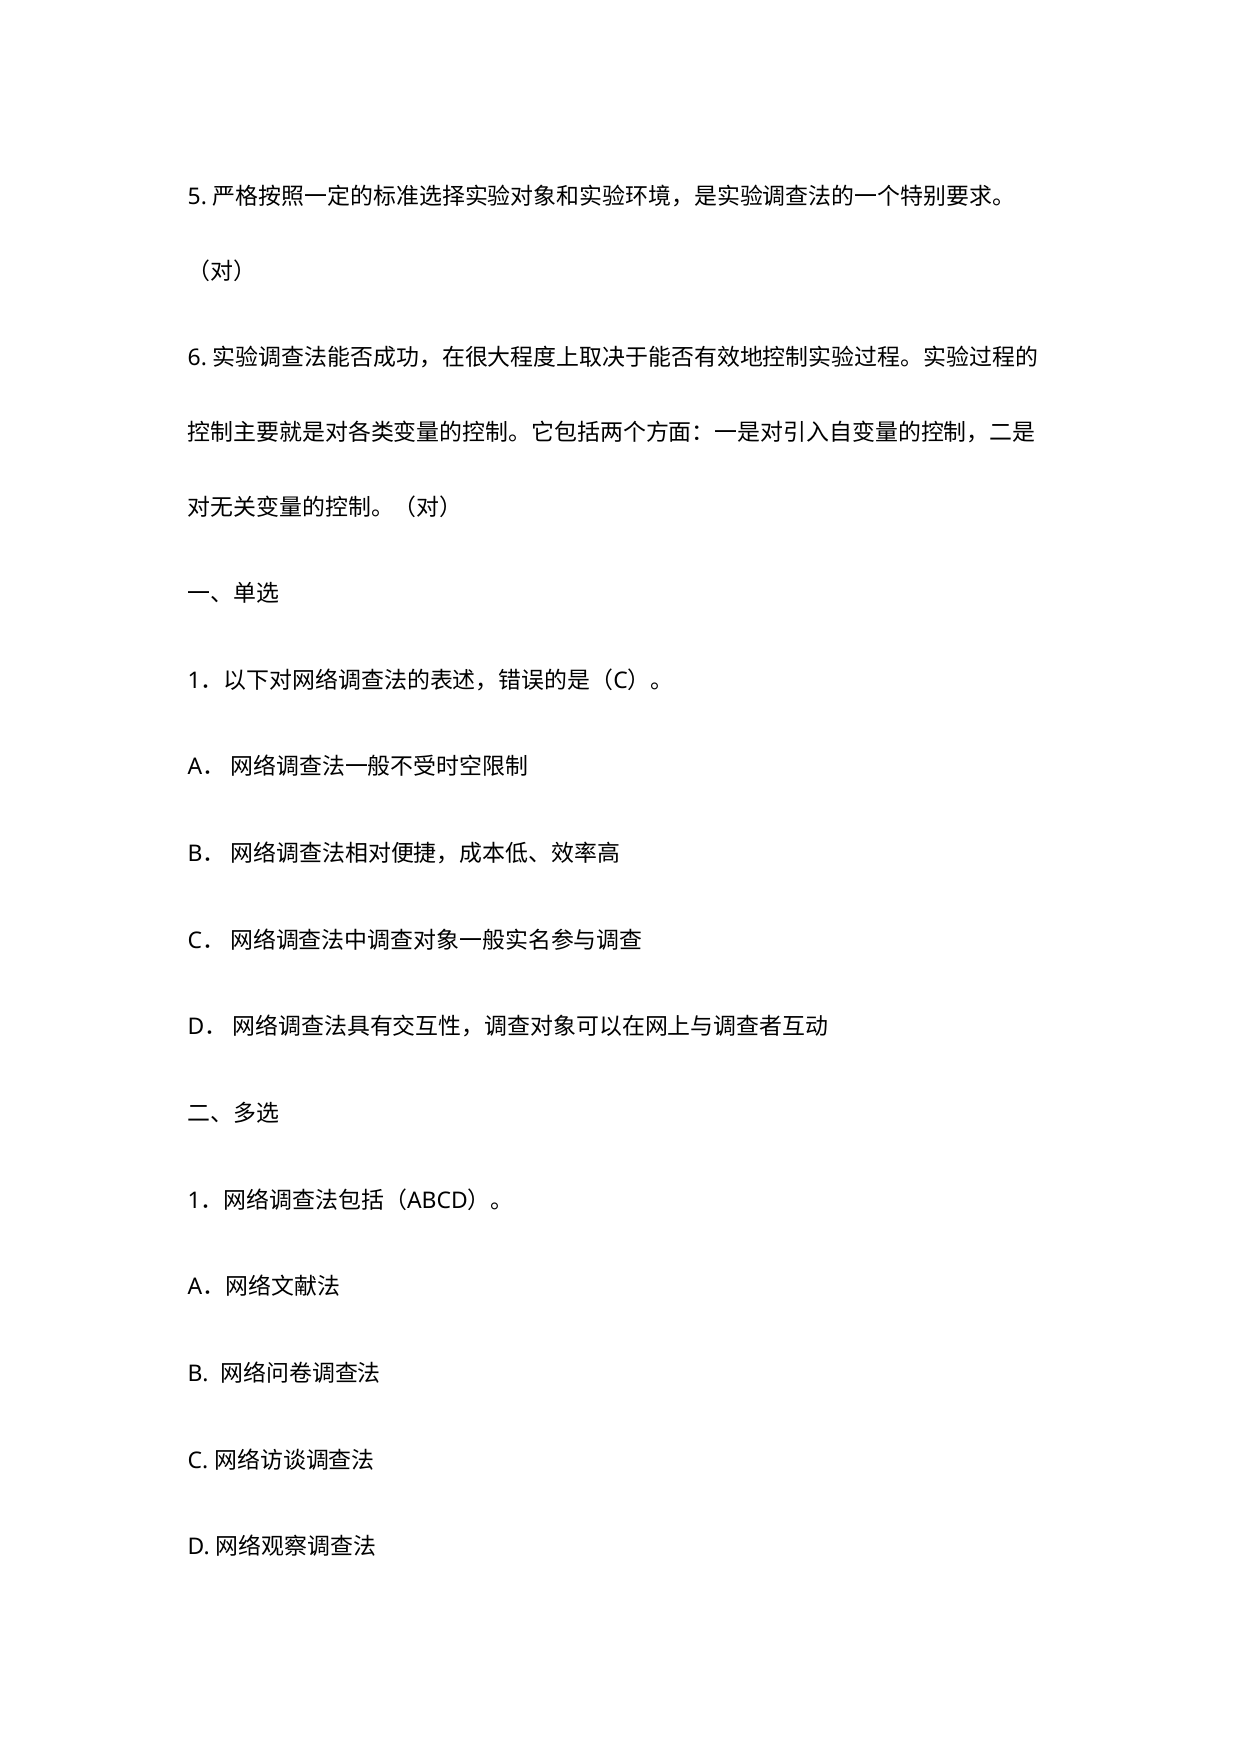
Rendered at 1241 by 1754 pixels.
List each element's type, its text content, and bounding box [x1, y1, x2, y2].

text 1．网络调查法包括（ABCD）。 [187, 1166, 1053, 1231]
text 二、多选 [187, 1079, 1053, 1144]
text A．网络文献法 [187, 1252, 1053, 1317]
text D． 网络调查法具有交互性，调查对象可以在网上与调查者互动 [187, 992, 1053, 1057]
text A． 网络调查法一般不受时空限制 [187, 732, 1053, 797]
text C． 网络调查法中调查对象一般实名参与调查 [187, 906, 1053, 971]
text B. 网络问卷调查法 [187, 1339, 1053, 1404]
text 6. 实验调查法能否成功，在很大程度上取决于能否有效地控制实验过程。实验过程的控制主要就是对各类变量的控制。它包括两个方面：一是对引入自变量的控制，二是对无关变量的控制。（对） [187, 323, 1053, 538]
text 一、单选 [187, 559, 1053, 624]
text 1．以下对网络调查法的表述，错误的是（C）。 [187, 646, 1053, 711]
text C. 网络访谈调查法 [187, 1426, 1053, 1491]
text 5. 严格按照一定的标准选择实验对象和实验环境，是实验调查法的一个特别要求。（对） [187, 162, 1053, 302]
text B． 网络调查法相对便捷，成本低、效率高 [187, 819, 1053, 884]
text D. 网络观察调查法 [187, 1512, 1053, 1577]
